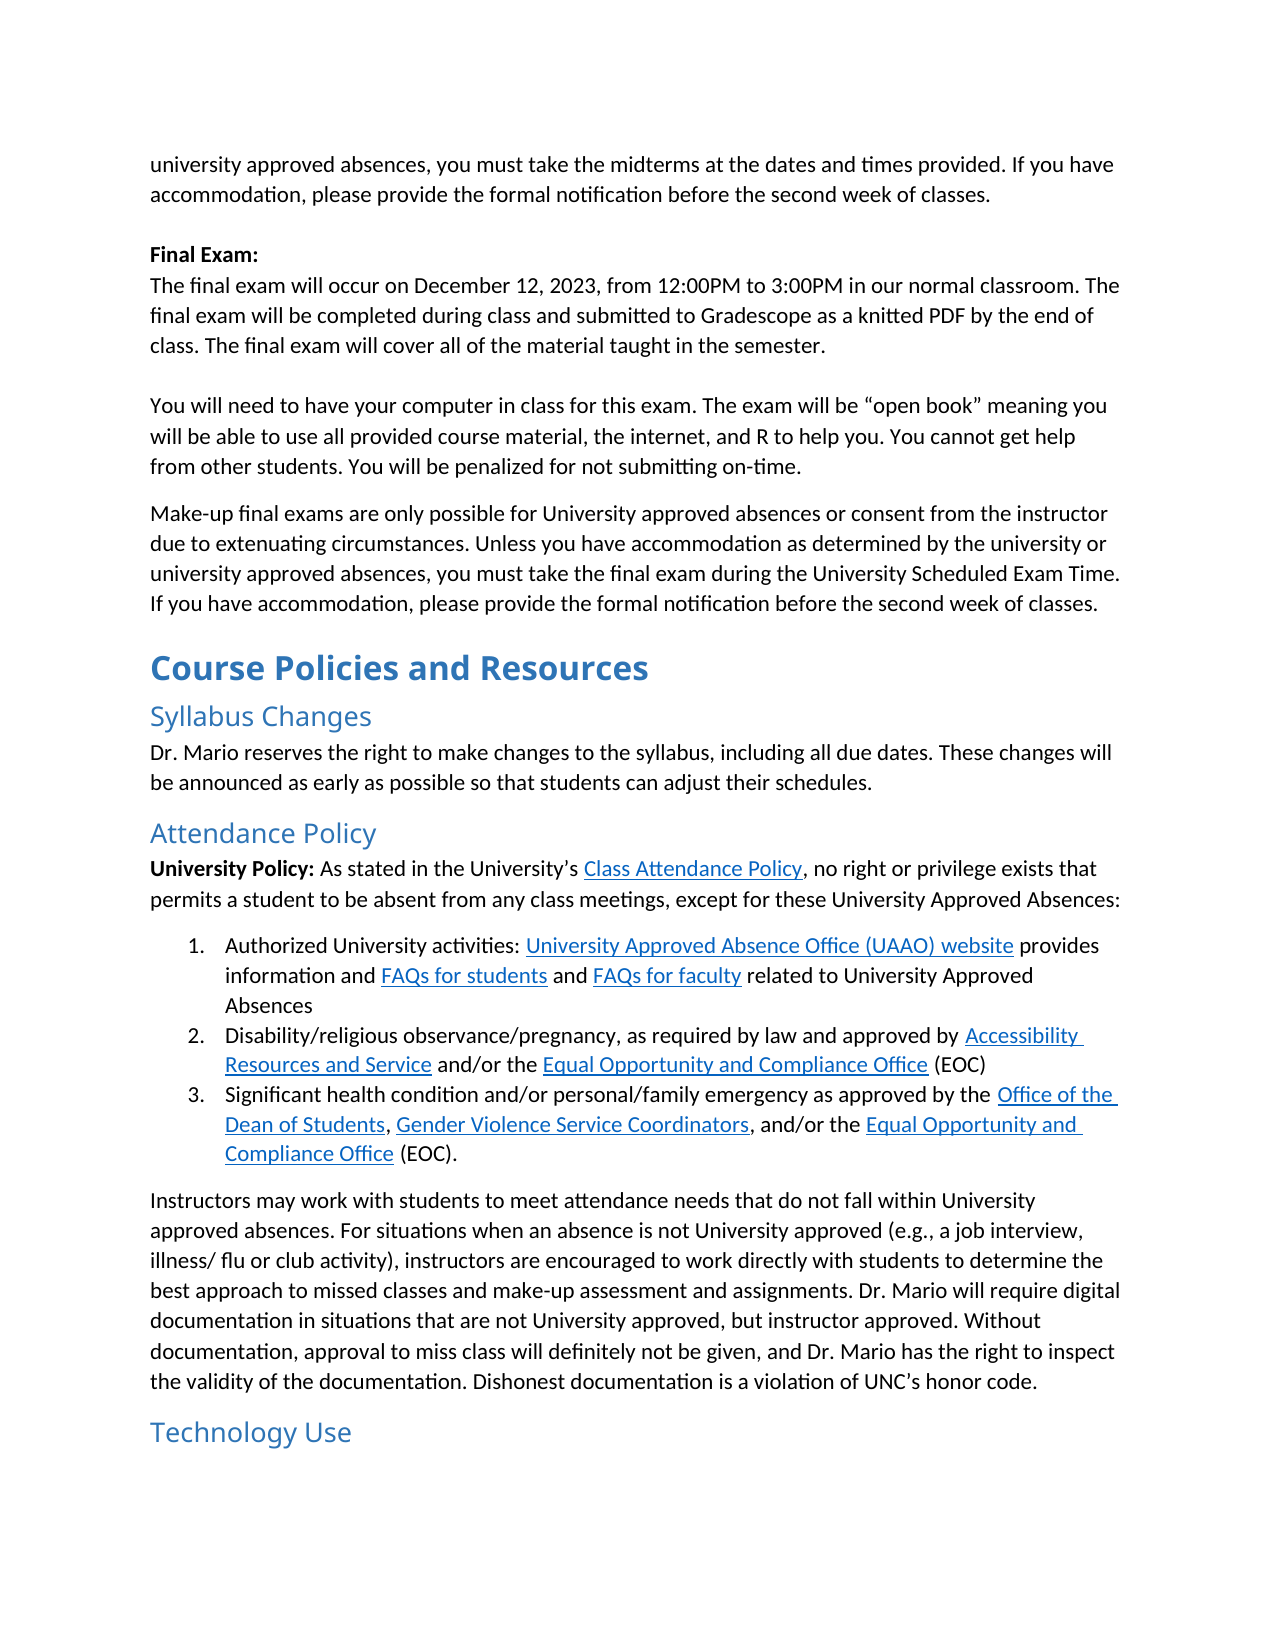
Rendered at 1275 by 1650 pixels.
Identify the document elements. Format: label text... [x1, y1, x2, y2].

text You will need to have your computer in class for this exam. The exam will be “open book” meaning you will be able to use all provided course material, the internet, and R to help you. You cannot get help from other students. You will be penalized for not submitting on-time. [150, 392, 1125, 480]
list Disability/religious observance/pregnancy, as required by law and approved by Accessibility Resources and Service and/or the Equal Opportunity and Compliance Office (EOC) [187, 1021, 1125, 1078]
text Dr. Mario reserves the right to make changes to the syllabus, including all due dates. These changes will be announced as early as possible so that students can adjust their schedules. [150, 738, 1125, 796]
list Significant health condition and/or personal/family emergency as approved by the Office of the Dean of Students, Gender Violence Service Coordinators, and/or the Equal Opportunity and Compliance Office (EOC). [187, 1080, 1125, 1167]
subtitle Syllabus Changes [150, 698, 1125, 735]
text Final Exam: [150, 241, 1125, 269]
subtitle Course Policies and Resources [150, 645, 1125, 690]
subtitle Attendance Policy [150, 815, 1125, 852]
text University Policy: As stated in the University’s Class Attendance Policy, no right or privilege exists that permits a student to be absent from any class meetings, except for these University Approved Absences: [150, 854, 1125, 913]
text The final exam will occur on December 12, 2023, from 12:00PM to 3:00PM in our normal classroom. The final exam will be completed during class and submitted to Gradescope as a knitted PDF by the end of class. The final exam will cover all of the material taught in the semester. [150, 271, 1125, 359]
subtitle Technology Use [150, 1414, 1125, 1451]
text Make-up final exams are only possible for University approved absences or consent from the instructor due to extenuating circumstances. Unless you have accommodation as determined by the university or university approved absences, you must take the final exam during the University Scheduled Exam Time. If you have accommodation, please provide the formal notification before the second week of classes. [150, 499, 1125, 618]
list Authorized University activities: University Approved Absence Office (UAAO) website provides information and FAQs for students and FAQs for faculty related to University Approved Absences [187, 932, 1125, 1019]
